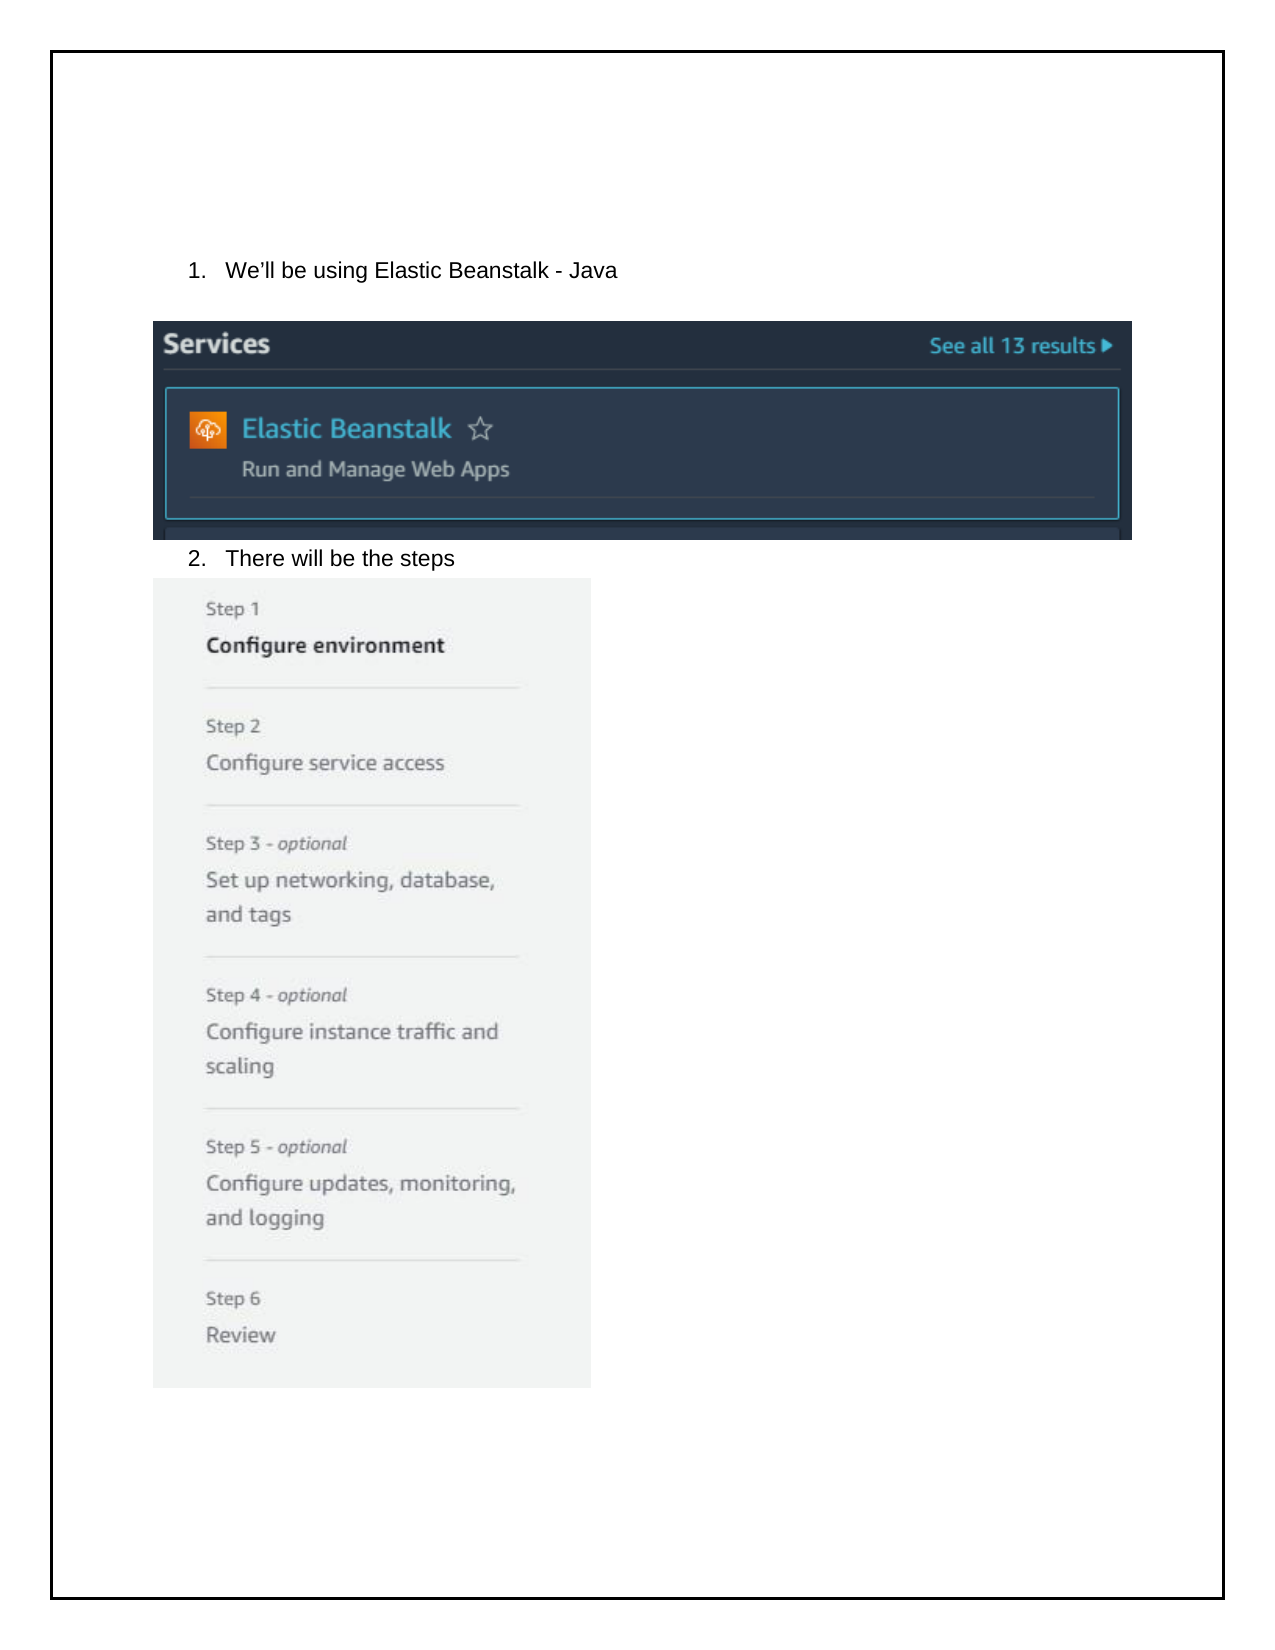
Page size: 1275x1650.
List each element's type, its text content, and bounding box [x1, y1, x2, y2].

list There will be the steps [188, 545, 1144, 572]
picture [153, 321, 1132, 540]
list We’ll be using Elastic Beanstalk - Java [188, 257, 1144, 284]
picture [153, 578, 591, 1388]
